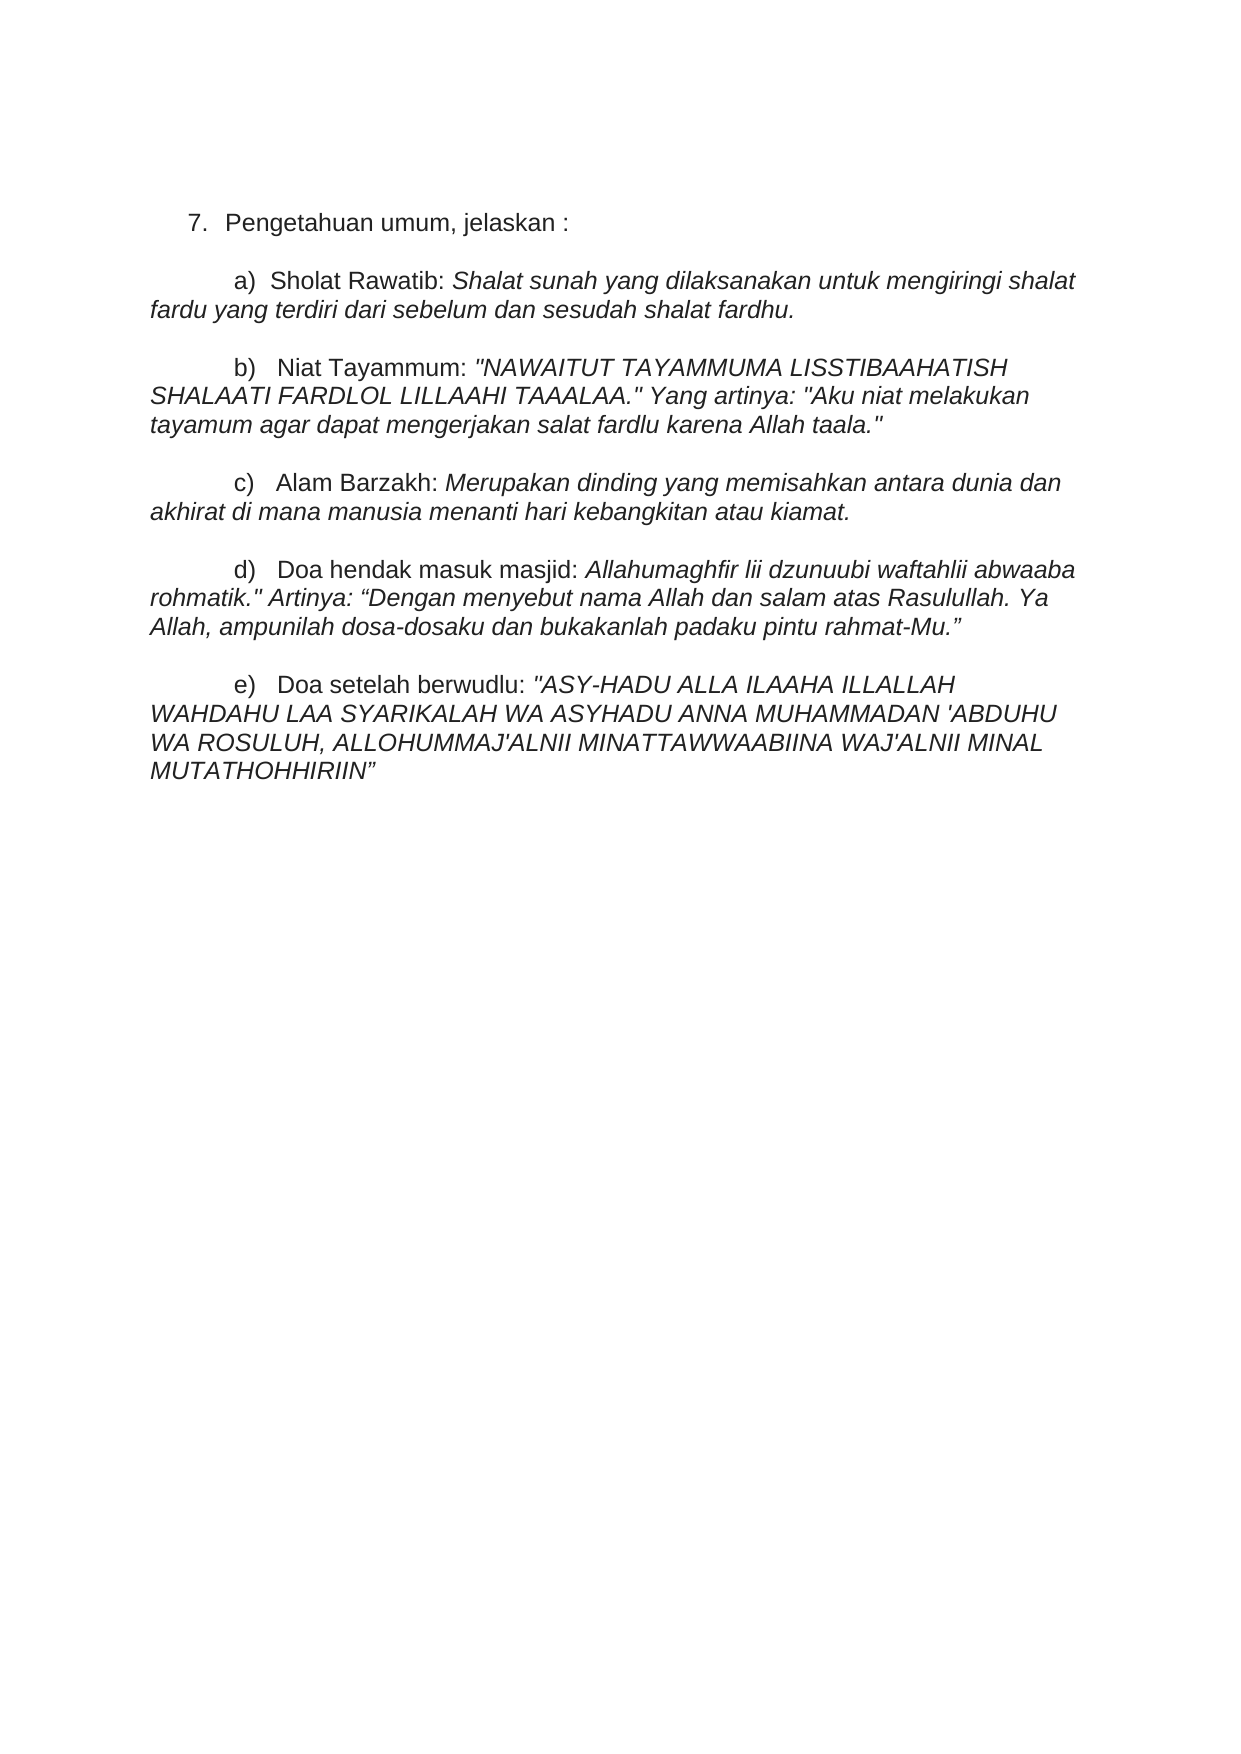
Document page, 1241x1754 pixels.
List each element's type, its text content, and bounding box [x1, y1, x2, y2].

text e) Doa setelah berwudlu: "ASY-HADU ALLA ILAAHA ILLALLAH WAHDAHU LAA SYARIKALAH WA ASYHADU ANNA MUHAMMADAN 'ABDUHU WA ROSULUH, ALLOHUMMAJ'ALNII MINATTAWWAABIINA WAJ'ALNII MINAL MUTATHOHHIRIIN” [150, 670, 1090, 785]
text d) Doa hendak masuk masjid: Allahumaghfir lii dzunuubi waftahlii abwaaba rohmatik." Artinya: “Dengan menyebut nama Allah dan salam atas Rasulullah. Ya Allah, ampunilah dosa-dosaku dan bukakanlah padaku pintu rahmat-Mu.” [150, 554, 1090, 641]
text b) Niat Tayammum: "NAWAITUT TAYAMMUMA LISSTIBAAHATISH SHALAATI FARDLOL LILLAAHI TAAALAA." Yang artinya: "Aku niat melakukan tayamum agar dapat mengerjakan salat fardlu karena Allah taala." [150, 352, 1090, 439]
text c) Alam Barzakh: Merupakan dinding yang memisahkan antara dunia dan akhirat di mana manusia menanti hari kebangkitan atau kiamat. [150, 468, 1090, 525]
list Pengetahuan umum, jelaskan : [187, 208, 1090, 237]
text a) Sholat Rawatib: Shalat sunah yang dilaksanakan untuk mengiringi shalat fardu yang terdiri dari sebelum dan sesudah shalat fardhu. [150, 266, 1090, 323]
